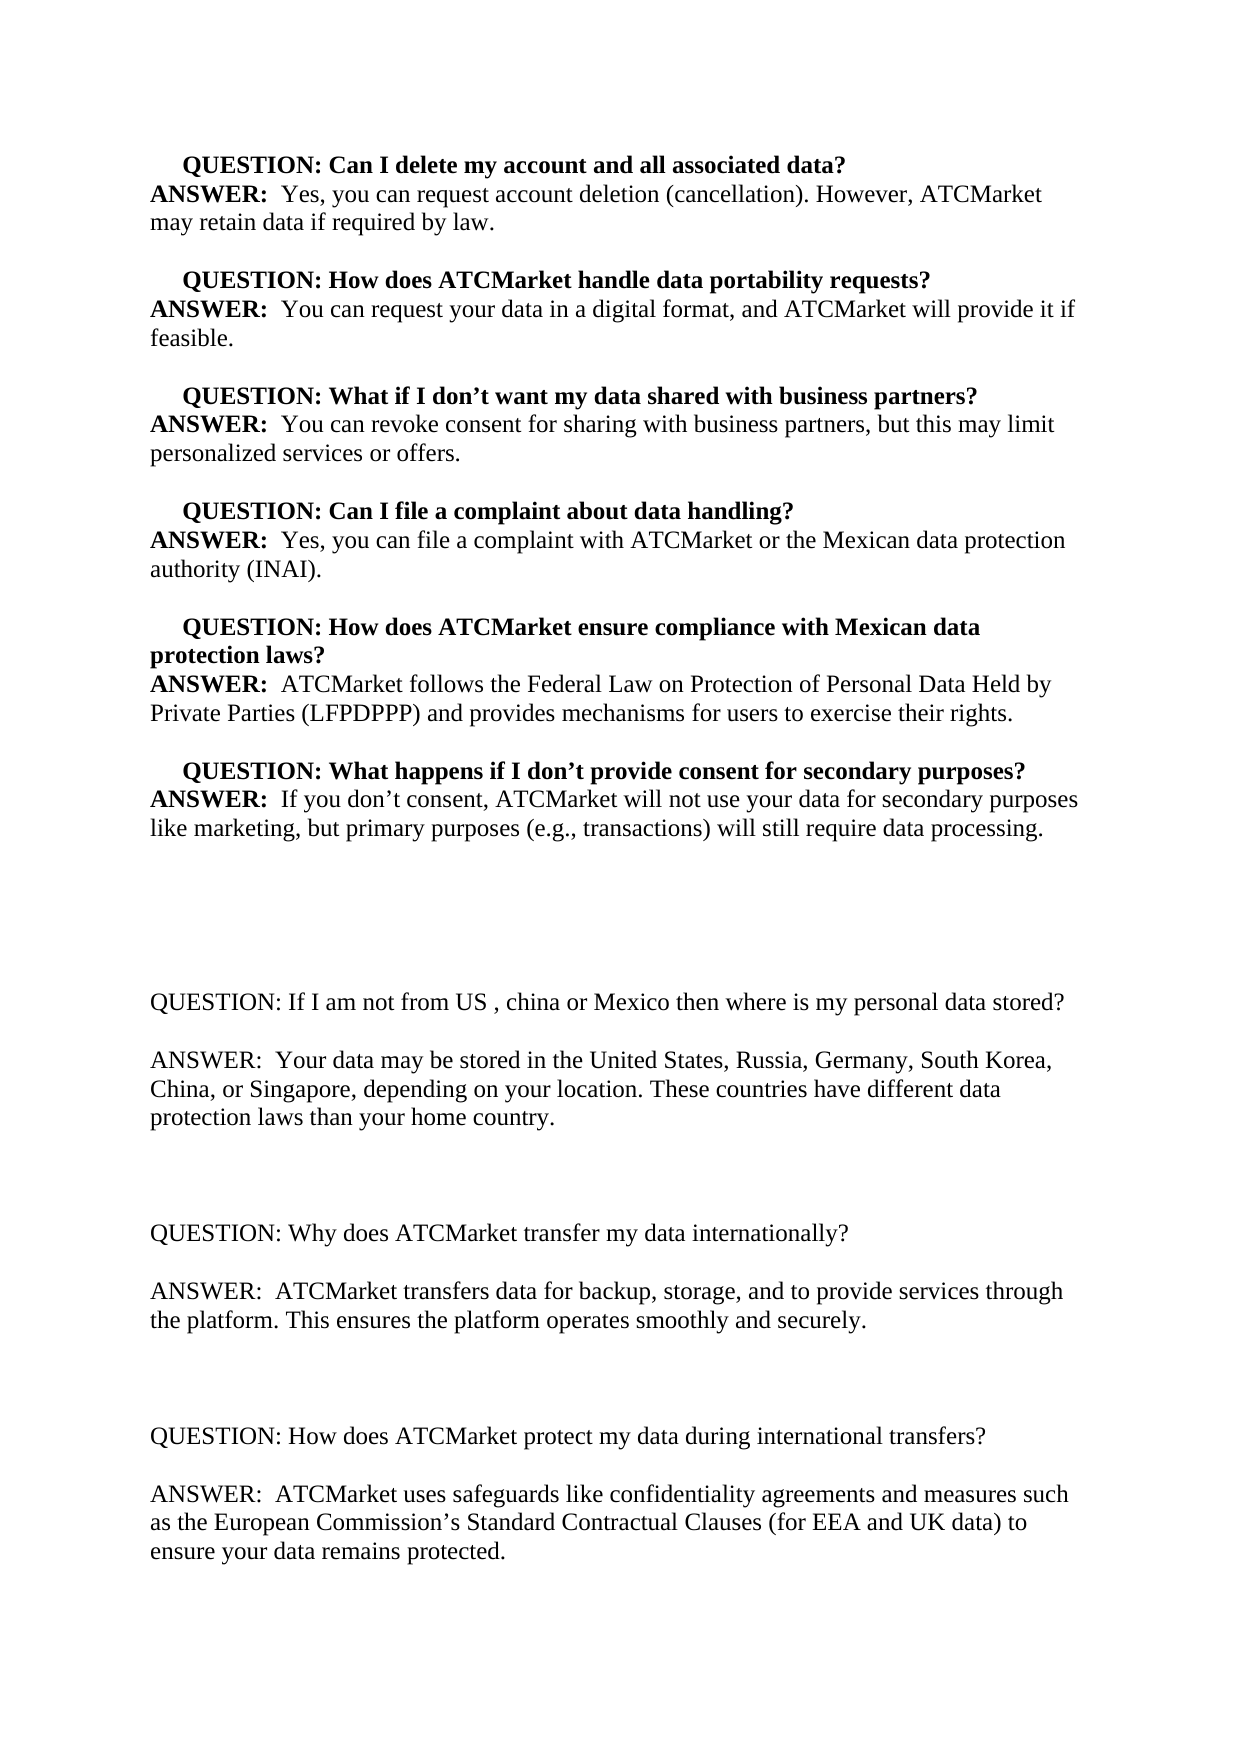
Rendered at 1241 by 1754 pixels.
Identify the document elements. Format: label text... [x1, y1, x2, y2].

text ANSWER: Your data may be stored in the United States, Russia, Germany, South Korea, China, or Singapore, depending on your location. These countries have different data protection laws than your home country. [150, 1045, 1090, 1131]
text QUESTION: Why does ATCMarket transfer my data internationally? [150, 1218, 1090, 1247]
text  QUESTION: How does ATCMarket ensure compliance with Mexican data protection laws? ANSWER: ATCMarket follows the Federal Law on Protection of Personal Data Held by Private Parties (LFPDPPP) and provides mechanisms for users to exercise their rights. [150, 612, 1090, 727]
text ANSWER: ATCMarket uses safeguards like confidentiality agreements and measures such as the European Commission’s Standard Contractual Clauses (for EEA and UK data) to ensure your data remains protected. [150, 1479, 1090, 1565]
text  QUESTION: Can I delete my account and all associated data? ANSWER: Yes, you can request account deletion (cancellation). However, ATCMarket may retain data if required by law. [150, 150, 1090, 236]
text QUESTION: If I am not from US , china or Mexico then where is my personal data stored? [150, 987, 1090, 1016]
text  QUESTION: Can I file a complaint about data handling? ANSWER: Yes, you can file a complaint with ATCMarket or the Mexican data protection authority (INAI). [150, 496, 1090, 582]
text  QUESTION: How does ATCMarket handle data portability requests? ANSWER: You can request your data in a digital format, and ATCMarket will provide it if feasible. [150, 265, 1090, 352]
text QUESTION: How does ATCMarket protect my data during international transfers? [150, 1421, 1090, 1449]
text ANSWER: ATCMarket transfers data for backup, storage, and to provide services through the platform. This ensures the platform operates smoothly and securely. [150, 1276, 1090, 1334]
text  QUESTION: What happens if I don’t provide consent for secondary purposes? ANSWER: If you don’t consent, ATCMarket will not use your data for secondary purposes like marketing, but primary purposes (e.g., transactions) will still require data processing. [150, 756, 1090, 842]
text  QUESTION: What if I don’t want my data shared with business partners? ANSWER: You can revoke consent for sharing with business partners, but this may limit personalized services or offers. [150, 381, 1090, 467]
